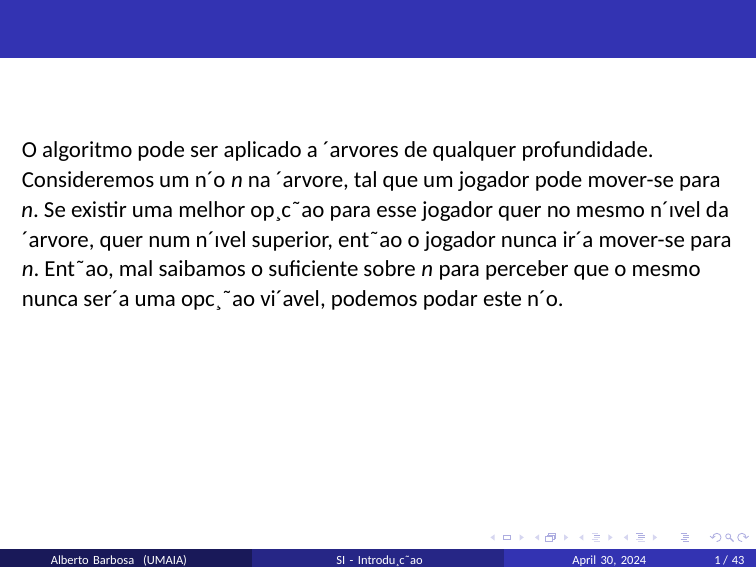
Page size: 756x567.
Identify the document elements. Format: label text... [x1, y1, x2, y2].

text n. Se existir uma melhor op¸c˜ao para esse jogador quer no mesmo n´ıvel da ´arvore, quer num n´ıvel superior, ent˜ao o jogador nunca ir´a mover-se para n. Ent˜ao, mal saibamos o suficiente sobre n para perceber que o mesmo nunca ser´a uma opc¸˜ao vi´avel, podemos podar este n´o. [21, 195, 733, 312]
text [21, 135, 733, 193]
